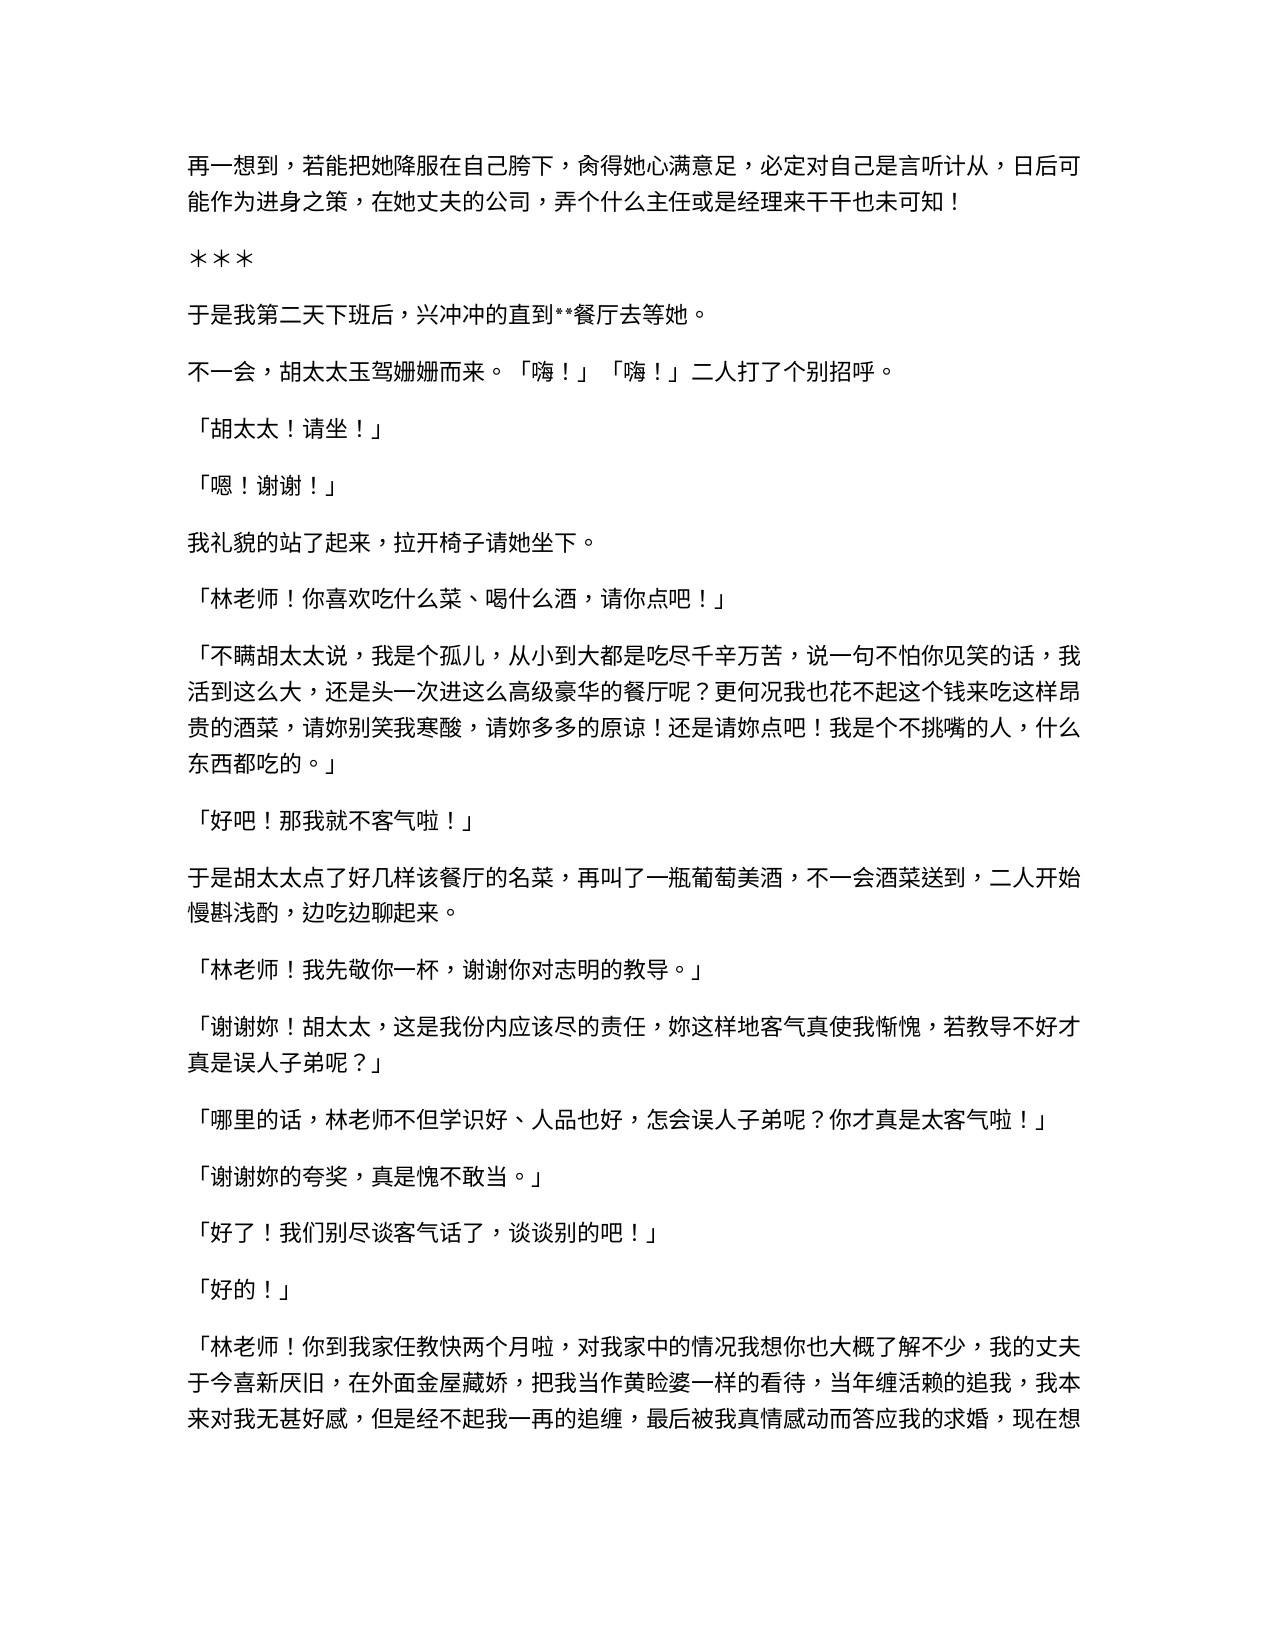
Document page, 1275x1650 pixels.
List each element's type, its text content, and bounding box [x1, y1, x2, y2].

text 「谢谢妳！胡太太，这是我份内应该尽的责任，妳这样地客气真使我惭愧，若教导不好才真是误人子弟呢？」 [187, 1011, 1087, 1078]
text 「林老师！我先敬你一杯，谢谢你对志明的教导。」 [187, 954, 1087, 985]
text 「不瞒胡太太说，我是个孤儿，从小到大都是吃尽千辛万苦，说一句不怕你见笑的话，我活到这么大，还是头一次进这么高级豪华的餐厅呢？更何况我也花不起这个钱来吃这样昂贵的酒菜，请妳别笑我寒酸，请妳多多的原谅！还是请妳点吧！我是个不挑嘴的人，什么东西都吃的。」 [187, 640, 1087, 779]
text ＊＊＊ [187, 243, 1087, 274]
text 我礼貌的站了起来，拉开椅子请她坐下。 [187, 527, 1087, 558]
text 于是我第二天下班后，兴冲冲的直到**餐厅去等她。 [187, 299, 1087, 331]
text 「嗯！谢谢！」 [187, 470, 1087, 501]
text 「林老师！你喜欢吃什么菜、喝什么酒，请你点吧！」 [187, 583, 1087, 614]
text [187, 1331, 1087, 1434]
text 「谢谢妳的夸奖，真是愧不敢当。」 [187, 1160, 1087, 1192]
text 不一会，胡太太玉驾姗姗而来。「嗨！」「嗨！」二人打了个别招呼。 [187, 356, 1087, 387]
text 于是胡太太点了好几样该餐厅的名菜，再叫了一瓶葡萄美酒，不一会酒菜送到，二人开始慢斟浅酌，边吃边聊起来。 [187, 861, 1087, 929]
text 再一想到，若能把她降服在自己胯下，肏得她心满意足，必定对自己是言听计从，日后可能作为进身之策，在她丈夫的公司，弄个什么主任或是经理来干干也未可知！ [187, 150, 1087, 217]
text 「好吧！那我就不客气啦！」 [187, 805, 1087, 836]
text 「好了！我们别尽谈客气话了，谈谈别的吧！」 [187, 1217, 1087, 1248]
text 「哪里的话，林老师不但学识好、人品也好，怎会误人子弟呢？你才真是太客气啦！」 [187, 1104, 1087, 1135]
text 「好的！」 [187, 1274, 1087, 1305]
text 「胡太太！请坐！」 [187, 413, 1087, 444]
